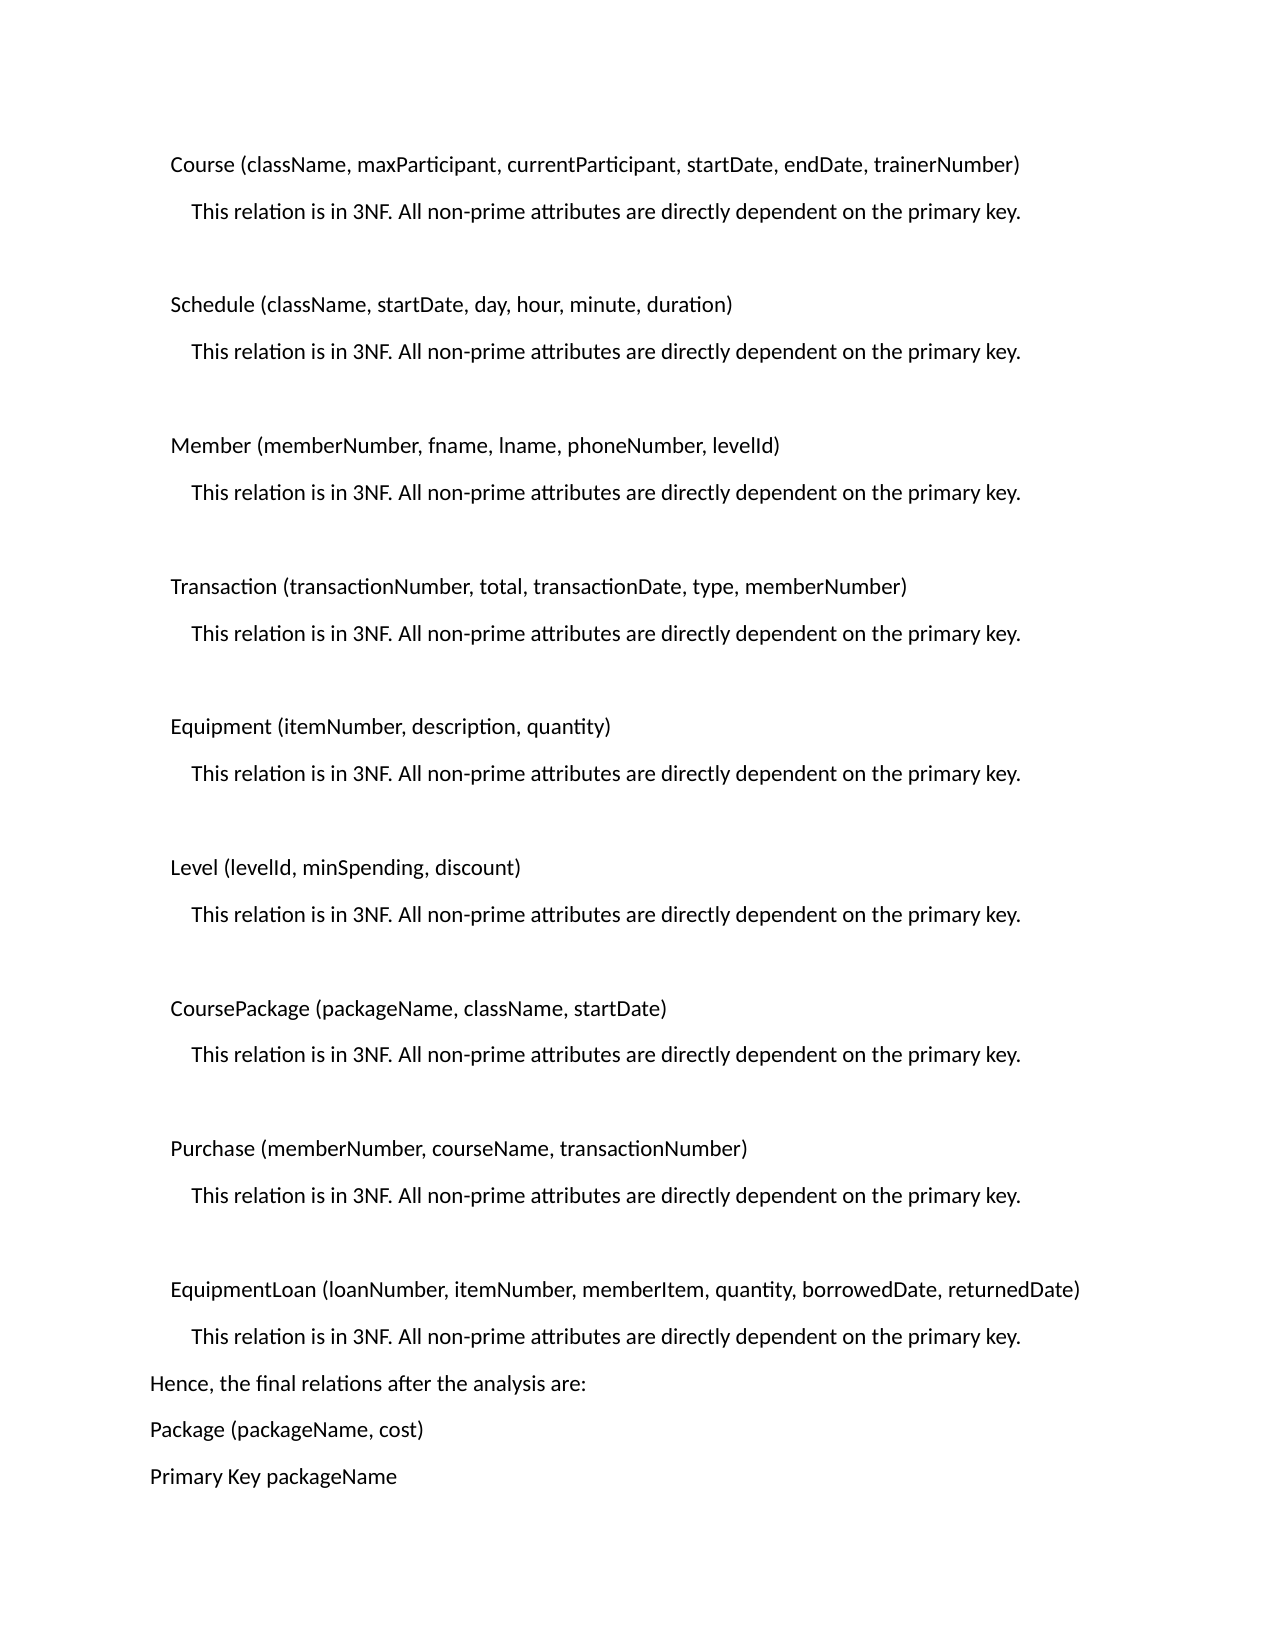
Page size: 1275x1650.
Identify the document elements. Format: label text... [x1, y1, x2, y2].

text Equipment (itemNumber, description, quantity) [150, 712, 1125, 741]
text Course (className, maxParticipant, currentParticipant, startDate, endDate, trainerNumber) [150, 150, 1125, 178]
text This relation is in 3NF. All non-prime attributes are directly dependent on the primary key. [150, 1041, 1125, 1069]
text Hence, the final relations after the analysis are: [150, 1369, 1125, 1397]
text CoursePackage (packageName, className, startDate) [150, 994, 1125, 1022]
text Member (memberNumber, fname, lname, phoneNumber, levelId) [150, 431, 1125, 459]
text This relation is in 3NF. All non-prime attributes are directly dependent on the primary key. [150, 1322, 1125, 1350]
text This relation is in 3NF. All non-prime attributes are directly dependent on the primary key. [150, 478, 1125, 506]
text This relation is in 3NF. All non-prime attributes are directly dependent on the primary key. [150, 619, 1125, 647]
text This relation is in 3NF. All non-prime attributes are directly dependent on the primary key. [150, 759, 1125, 787]
text EquipmentLoan (loanNumber, itemNumber, memberItem, quantity, borrowedDate, returnedDate) [150, 1275, 1125, 1303]
text This relation is in 3NF. All non-prime attributes are directly dependent on the primary key. [150, 337, 1125, 366]
text This relation is in 3NF. All non-prime attributes are directly dependent on the primary key. [150, 900, 1125, 928]
text Package (packageName, cost) [150, 1416, 1125, 1444]
text Primary Key packageName [150, 1462, 1125, 1491]
text Level (levelId, minSpending, discount) [150, 853, 1125, 881]
text Purchase (memberNumber, courseName, transactionNumber) [150, 1134, 1125, 1162]
text Transaction (transactionNumber, total, transactionDate, type, memberNumber) [150, 572, 1125, 600]
text Schedule (className, startDate, day, hour, minute, duration) [150, 291, 1125, 319]
text This relation is in 3NF. All non-prime attributes are directly dependent on the primary key. [150, 197, 1125, 225]
text This relation is in 3NF. All non-prime attributes are directly dependent on the primary key. [150, 1181, 1125, 1209]
